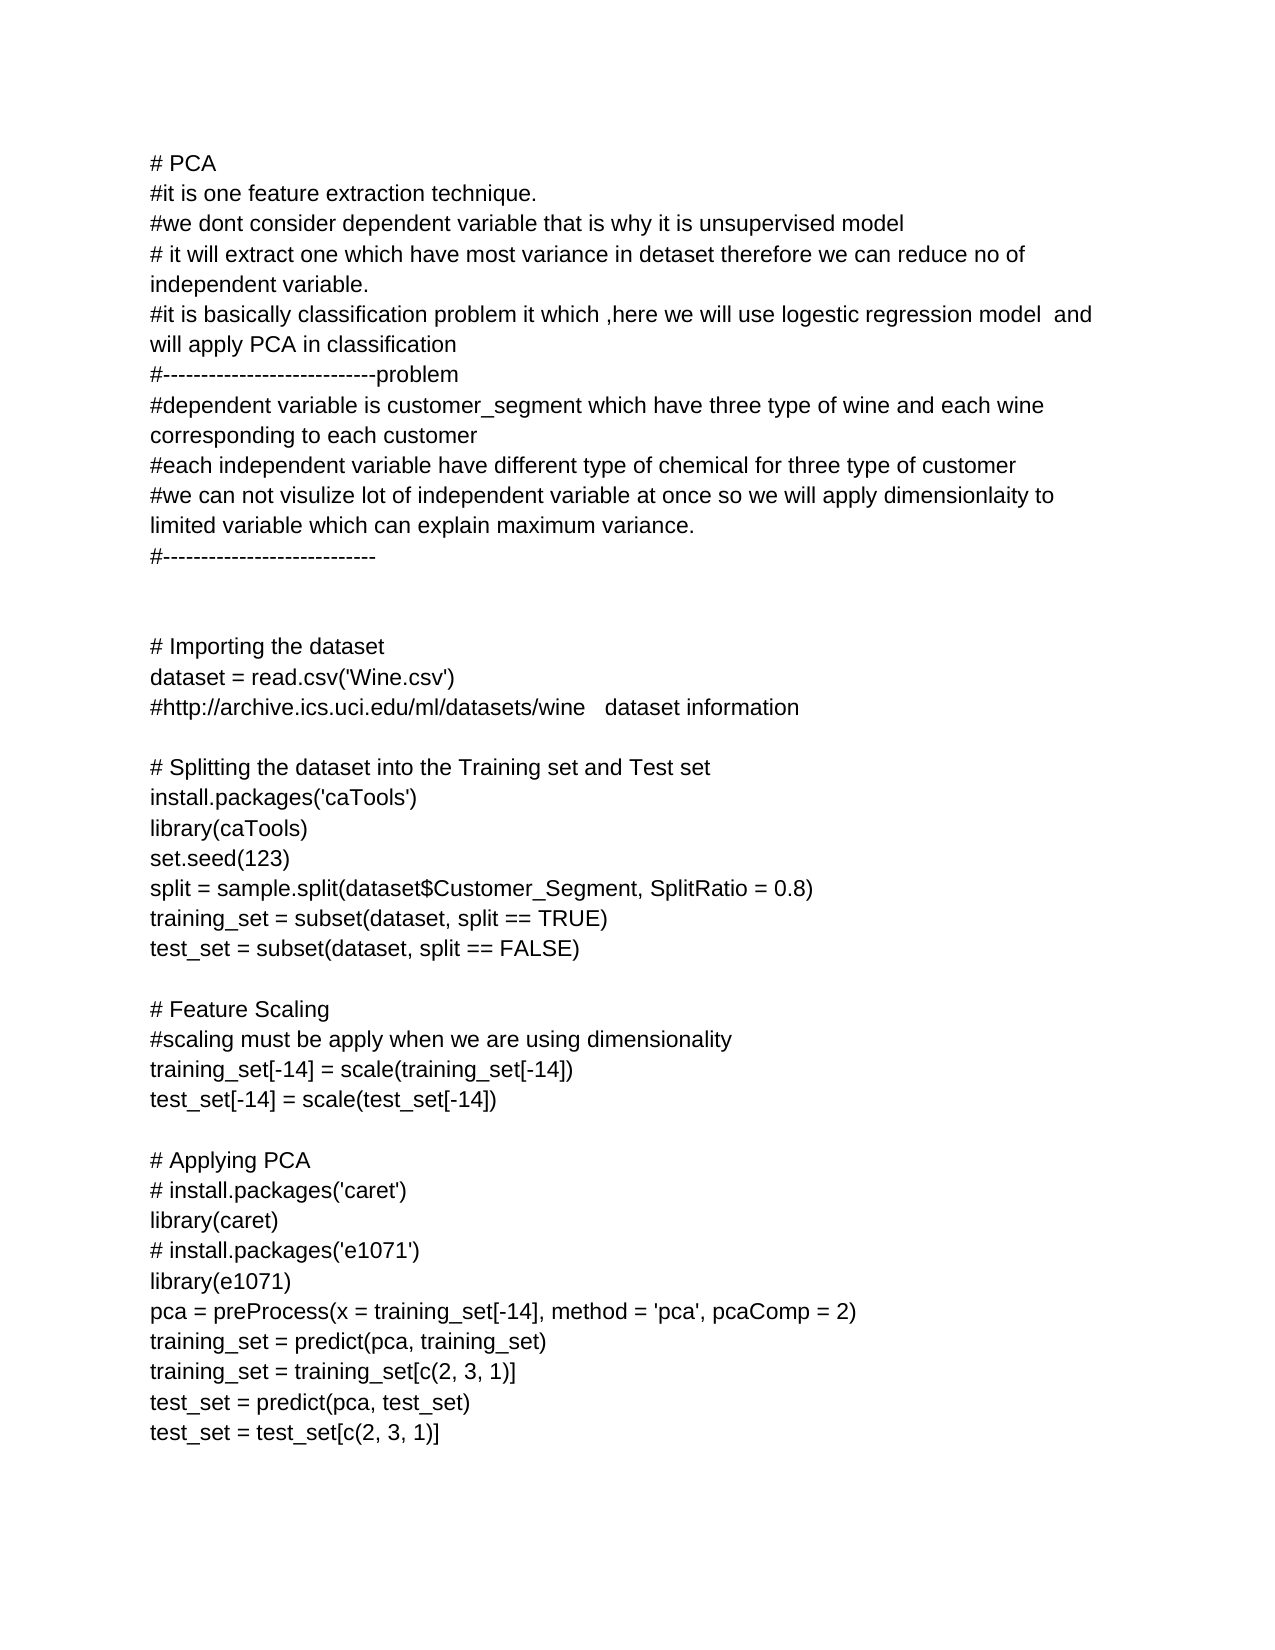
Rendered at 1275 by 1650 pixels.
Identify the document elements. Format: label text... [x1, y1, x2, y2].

text # Applying PCA [150, 1147, 1125, 1173]
text training_set = subset(dataset, split == TRUE) [150, 905, 1125, 932]
text install.packages('caTools') [150, 784, 1125, 811]
text #it is basically classification problem it which ,here we will use logestic regression model and will apply PCA in classification [150, 301, 1125, 358]
text # Importing the dataset [150, 633, 1125, 660]
text library(e1071) [150, 1268, 1125, 1294]
text test_set = test_set[c(2, 3, 1)] [150, 1419, 1125, 1445]
text training_set = training_set[c(2, 3, 1)] [150, 1358, 1125, 1385]
text pca = preProcess(x = training_set[-14], method = 'pca', pcaComp = 2) [150, 1298, 1125, 1324]
text #dependent variable is customer_segment which have three type of wine and each wine corresponding to each customer [150, 392, 1125, 448]
text # Feature Scaling [150, 996, 1125, 1022]
text #scaling must be apply when we are using dimensionality [150, 1026, 1125, 1052]
text dataset = read.csv('Wine.csv') [150, 663, 1125, 690]
text # Splitting the dataset into the Training set and Test set [150, 754, 1125, 781]
text set.seed(123) [150, 845, 1125, 871]
text #http://archive.ics.uci.edu/ml/datasets/wine dataset information [150, 694, 1125, 720]
text # install.packages('caret') [150, 1177, 1125, 1203]
text #we can not visulize lot of independent variable at once so we will apply dimensionlaity to limited variable which can explain maximum variance. [150, 482, 1125, 539]
text library(caTools) [150, 814, 1125, 841]
text #we dont consider dependent variable that is why it is unsupervised model [150, 210, 1125, 237]
text training_set = predict(pca, training_set) [150, 1328, 1125, 1354]
text #each independent variable have different type of chemical for three type of customer [150, 452, 1125, 478]
text training_set[-14] = scale(training_set[-14]) [150, 1056, 1125, 1083]
text # PCA [150, 150, 1125, 176]
text # install.packages('e1071') [150, 1237, 1125, 1264]
text split = sample.split(dataset$Customer_Segment, SplitRatio = 0.8) [150, 875, 1125, 901]
text test_set = subset(dataset, split == FALSE) [150, 935, 1125, 962]
text library(caret) [150, 1207, 1125, 1234]
text #---------------------------- [150, 543, 1125, 569]
text test_set = predict(pca, test_set) [150, 1388, 1125, 1415]
text #it is one feature extraction technique. [150, 180, 1125, 207]
text test_set[-14] = scale(test_set[-14]) [150, 1086, 1125, 1113]
text # it will extract one which have most variance in detaset therefore we can reduce no of independent variable. [150, 241, 1125, 297]
text #----------------------------problem [150, 361, 1125, 388]
